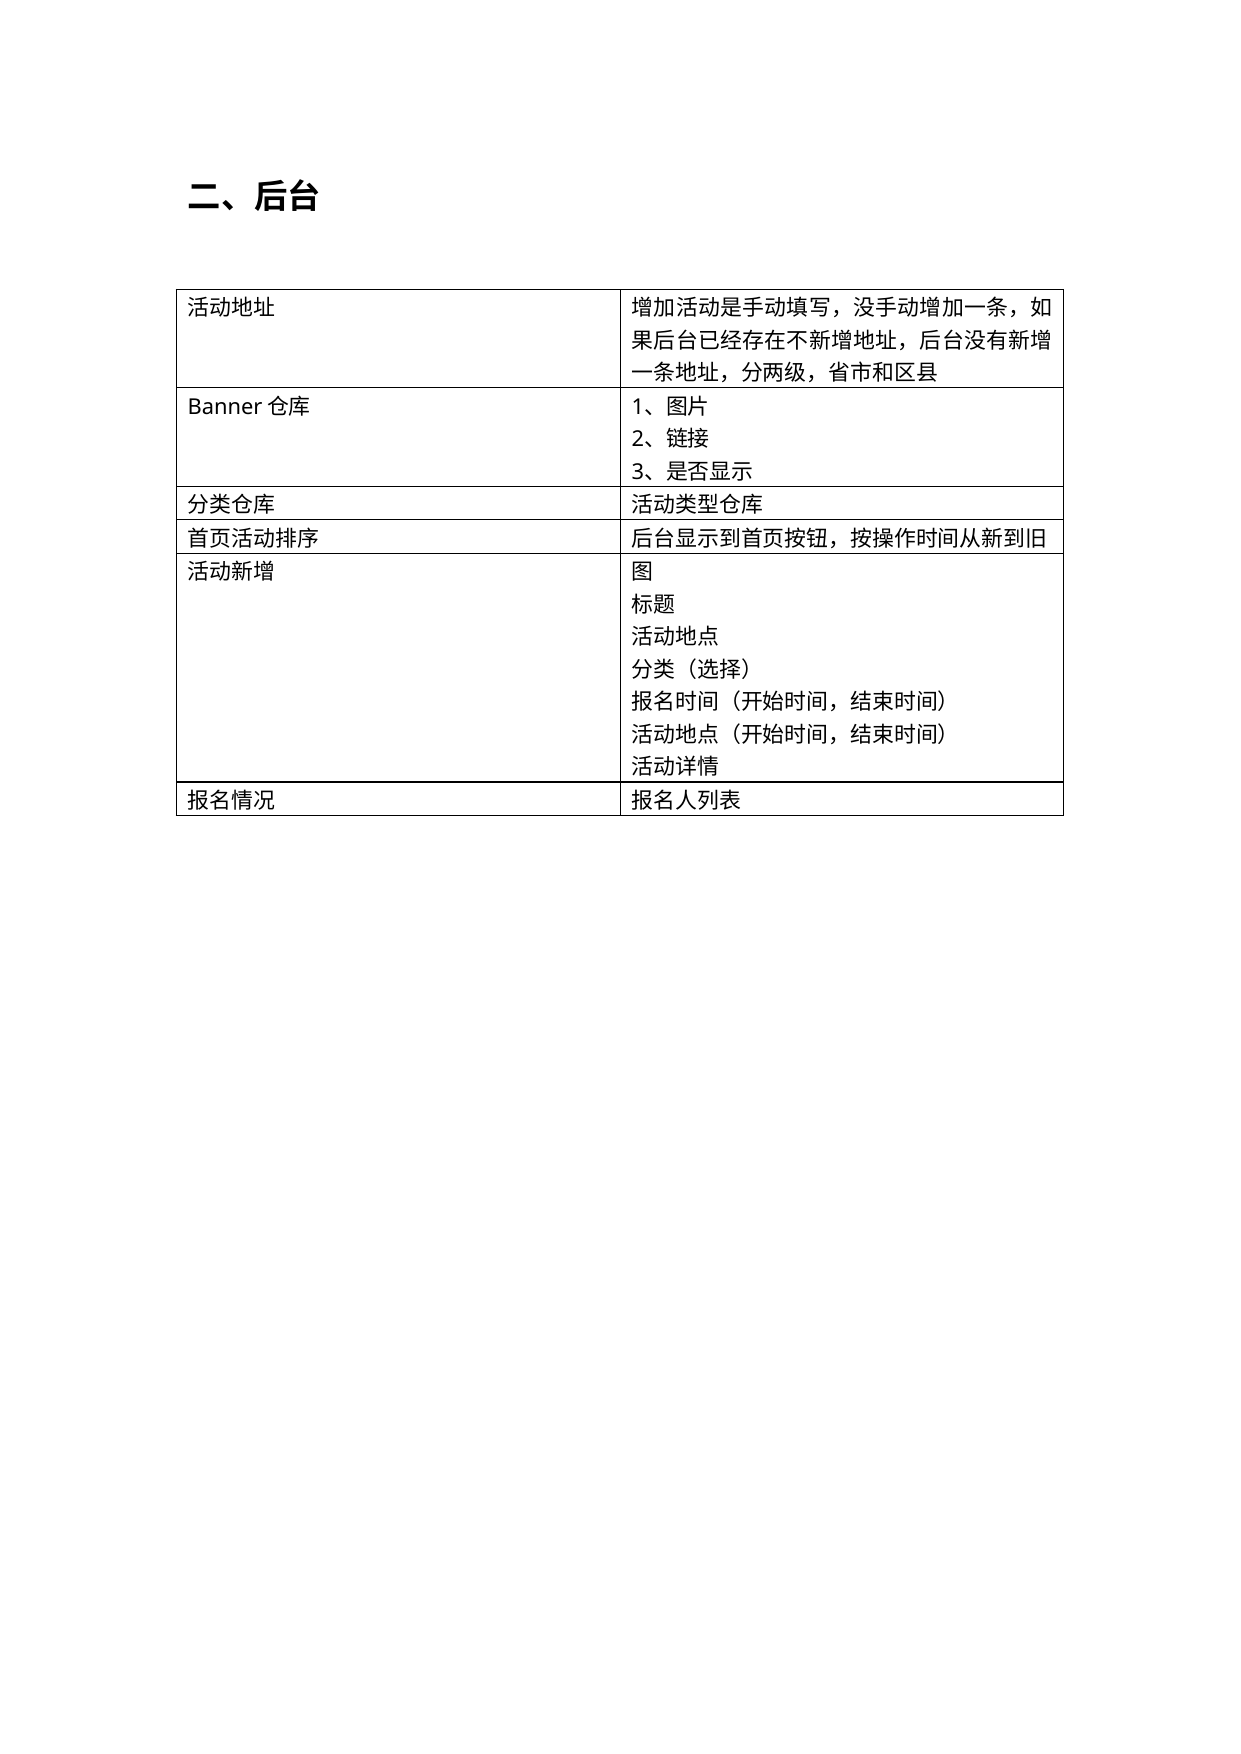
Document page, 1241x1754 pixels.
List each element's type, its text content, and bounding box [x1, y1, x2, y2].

table_cell 图片 链接 是否显示 [621, 388, 1063, 486]
table_cell Banner仓库 [177, 388, 620, 486]
table_cell 活动新增 [177, 554, 620, 781]
table_cell 报名人列表 [621, 783, 1063, 815]
table_cell 活动类型仓库 [621, 487, 1063, 519]
subtitle 后台 [187, 162, 1053, 227]
table_cell 图 标题 活动地点 分类（选择） 报名时间（开始时间，结束时间） 活动地点（开始时间，结束时间） 活动详情 [621, 554, 1063, 781]
table_cell 首页活动排序 [177, 520, 620, 553]
table_cell 分类仓库 [177, 487, 620, 519]
table_header 活动地址 [177, 290, 620, 387]
table_header 增加活动是手动填写，没手动增加一条，如果后台已经存在不新增地址，后台没有新增一条地址，分两级，省市和区县 [621, 290, 1063, 387]
table_cell 后台显示到首页按钮，按操作时间从新到旧 [621, 520, 1063, 553]
table_cell 报名情况 [177, 783, 620, 815]
